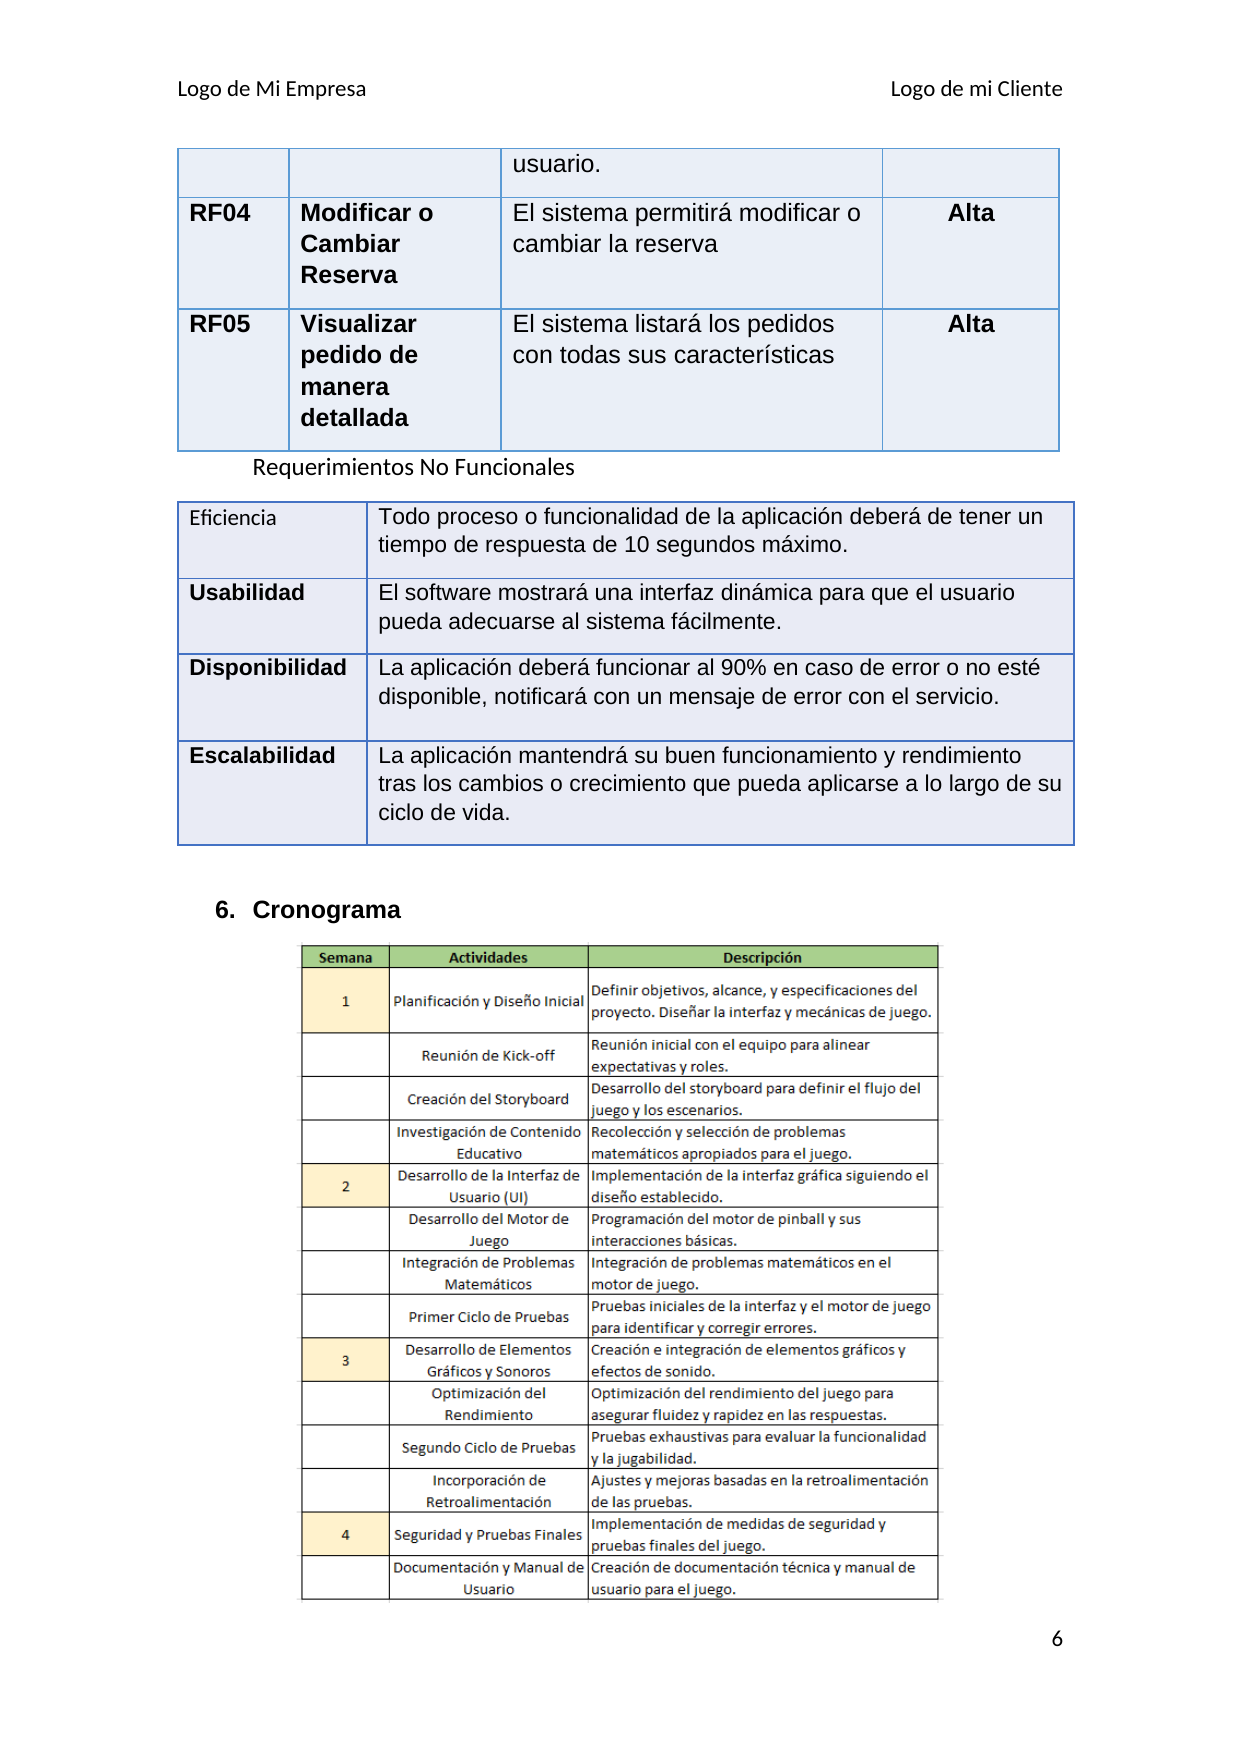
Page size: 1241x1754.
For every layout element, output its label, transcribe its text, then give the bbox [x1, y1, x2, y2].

picture [296, 942, 944, 1603]
text Requerimientos No Funcionales [252, 452, 1063, 482]
list Cronograma [215, 895, 1063, 924]
